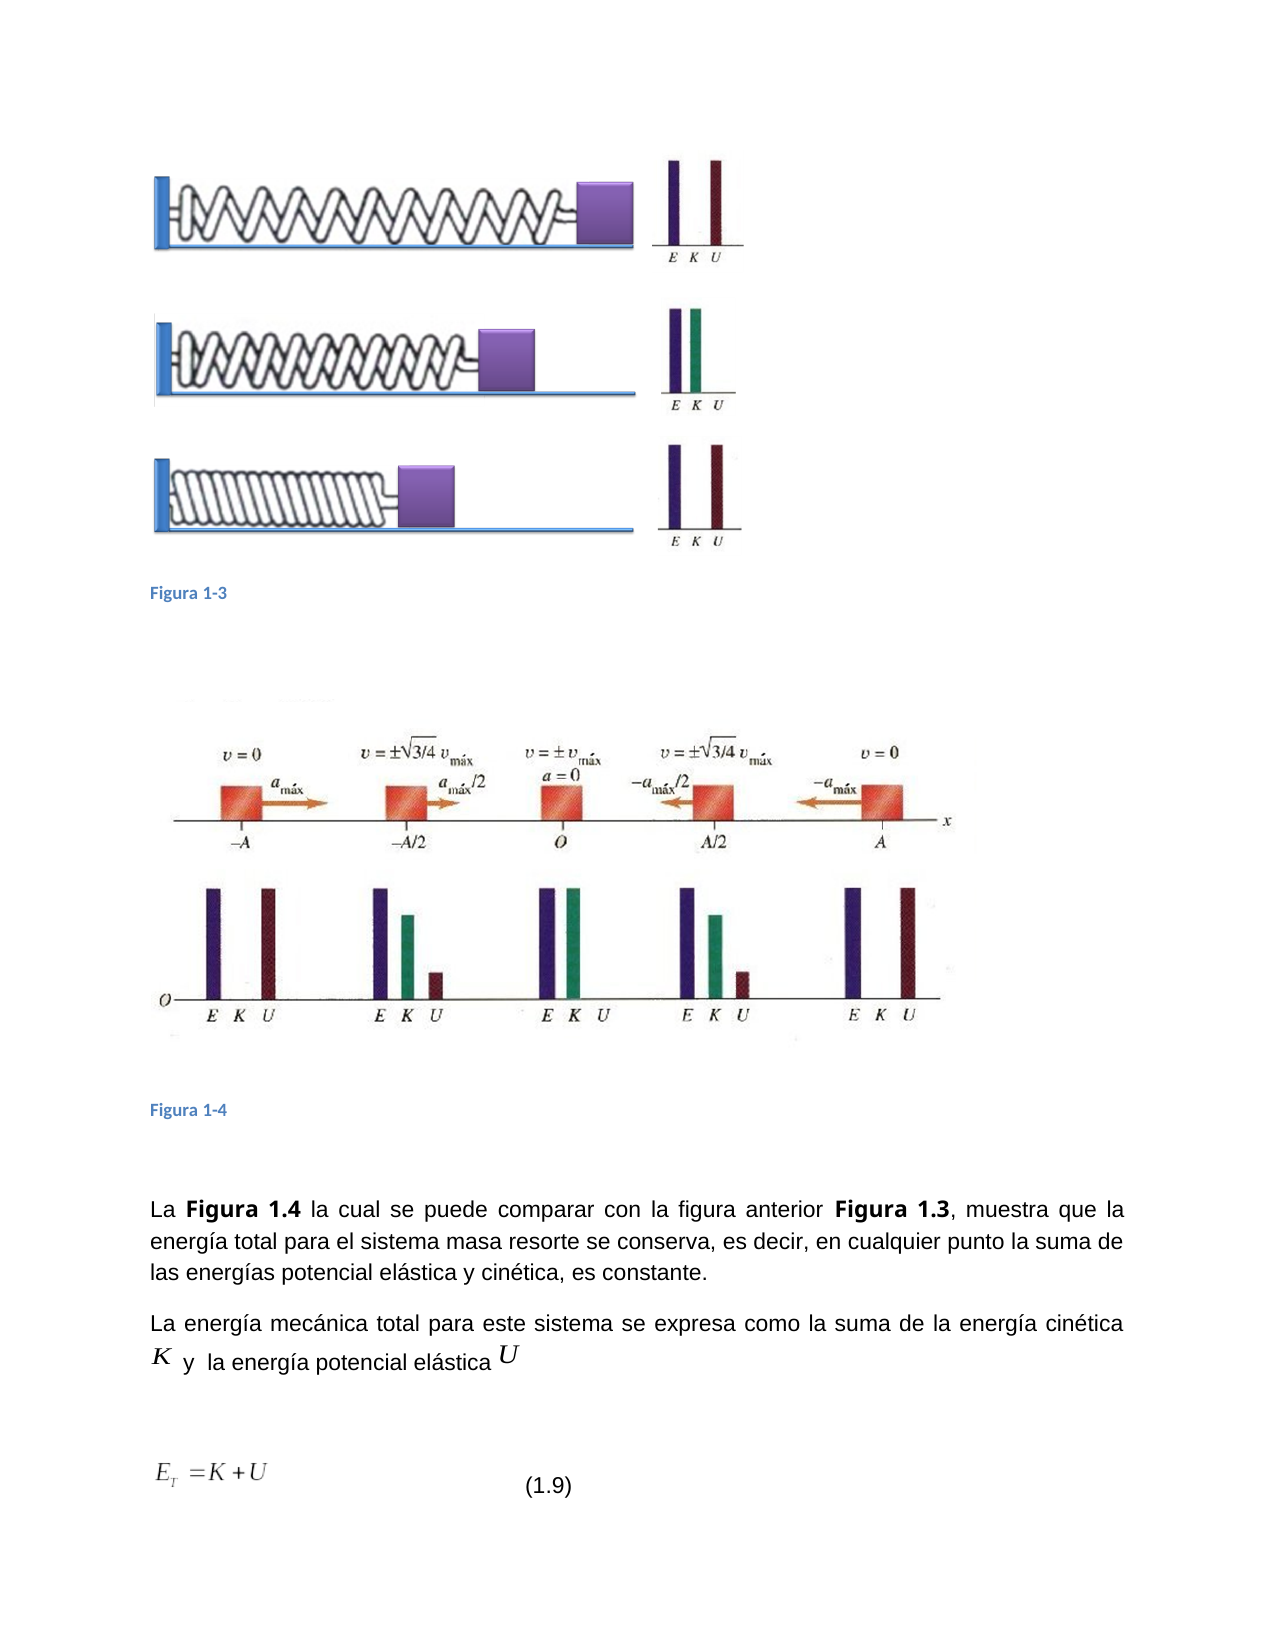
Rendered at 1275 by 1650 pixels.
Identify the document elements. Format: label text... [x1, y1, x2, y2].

picture [150, 150, 744, 556]
text La Figura 1.4 la cual se puede comparar con la figura anterior Figura 1.3, muestra que la energía total para el sistema masa resorte se conserva, es decir, en cualquier punto la suma de las energías potencial elástica y cinética, es constante. [150, 1193, 1125, 1285]
text (1.9) [150, 1456, 1125, 1498]
picture [150, 680, 977, 1074]
text La energía mecánica total para este sistema se expresa como la suma de la energía cinética y la energía potencial elástica [150, 1309, 1125, 1375]
text Figura 1-4 [150, 1098, 1125, 1121]
